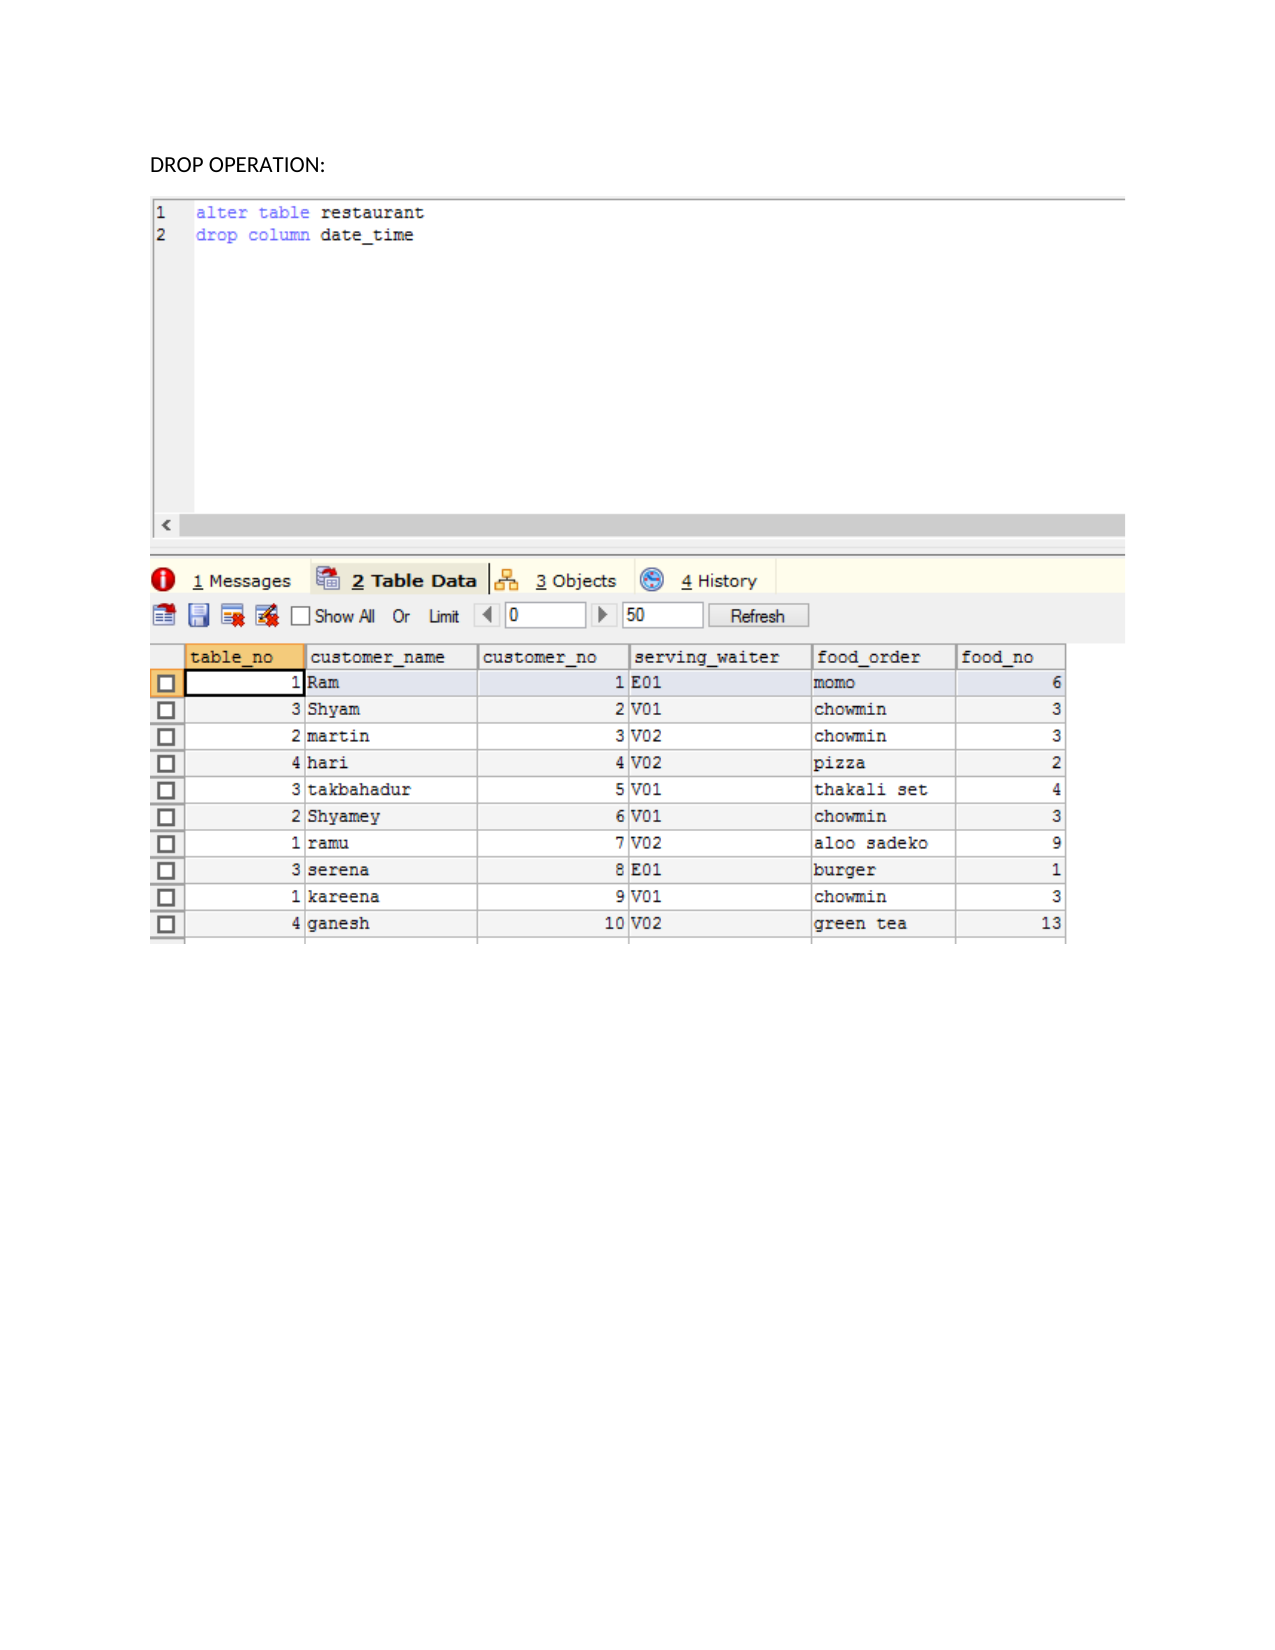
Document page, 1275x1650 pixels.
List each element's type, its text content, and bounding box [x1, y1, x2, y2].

text DROP OPERATION: [150, 150, 1125, 178]
picture [150, 196, 1125, 944]
